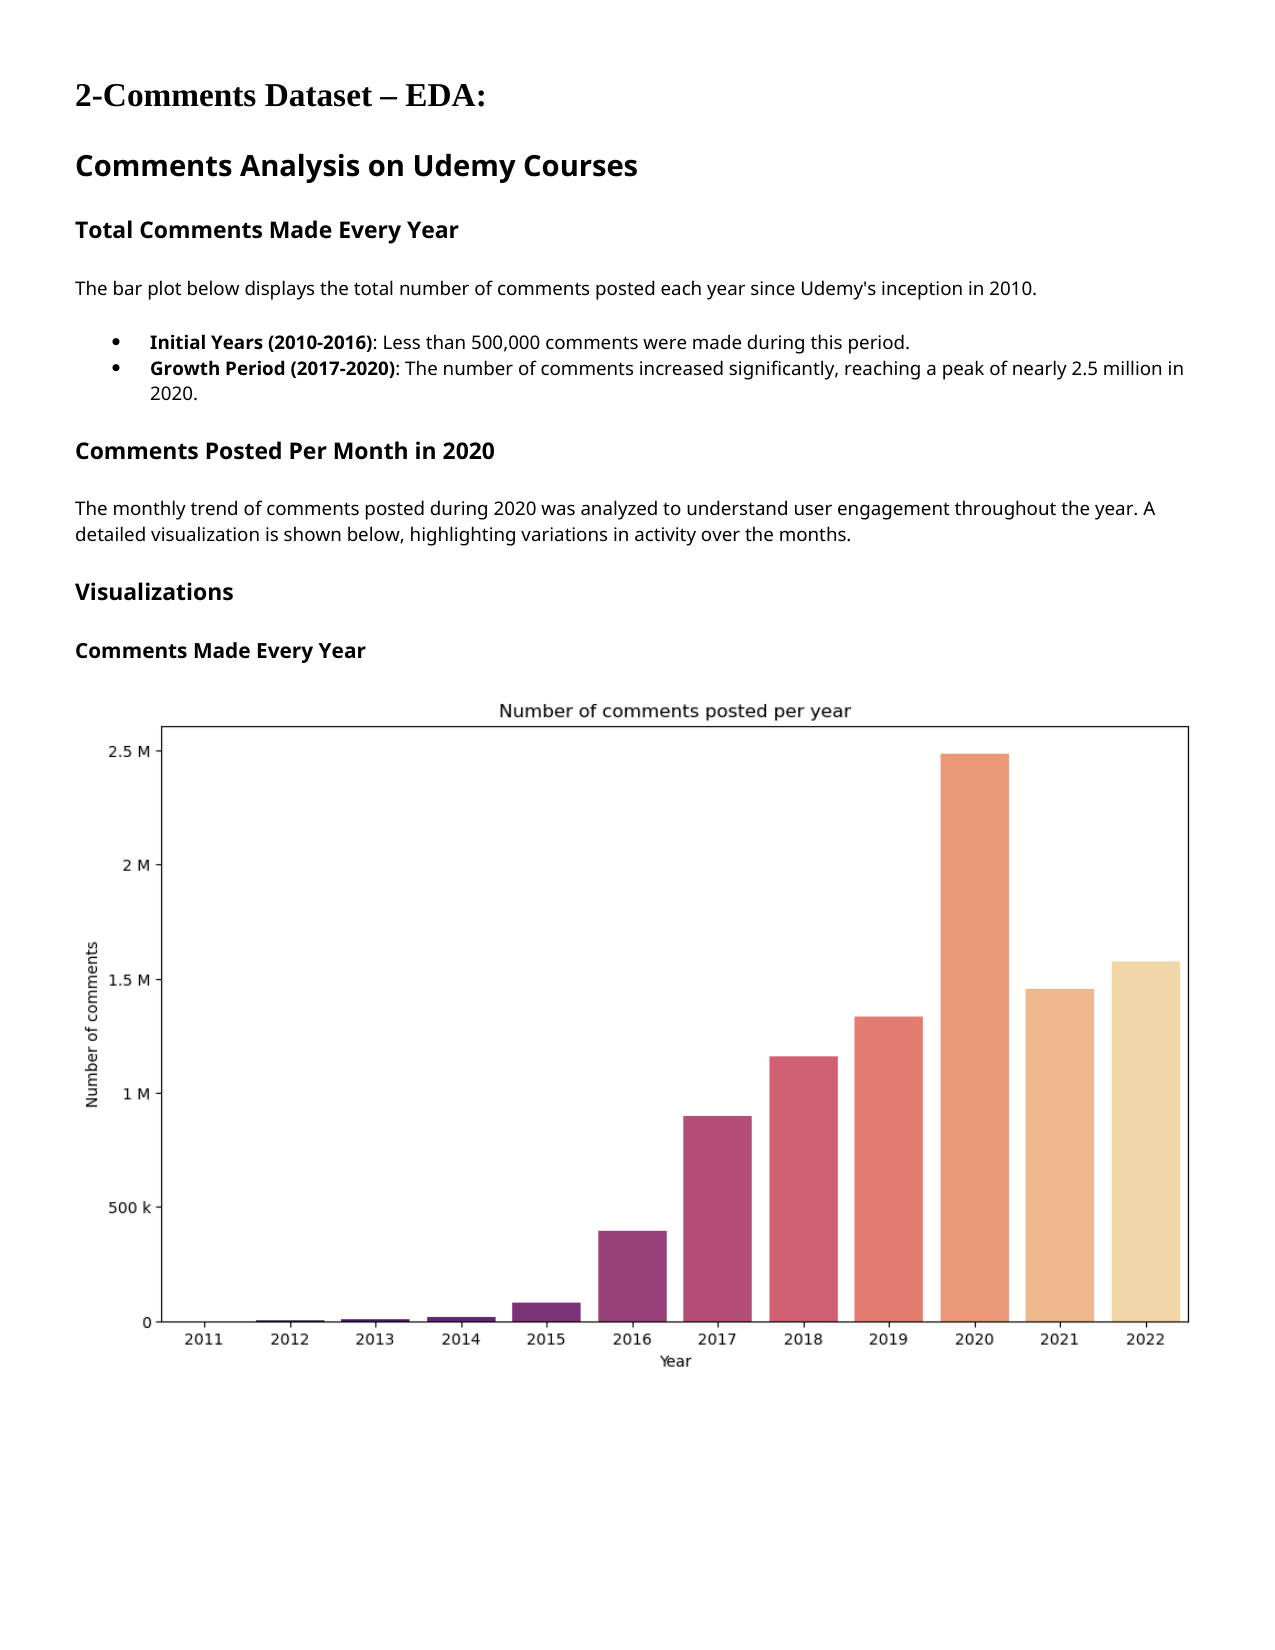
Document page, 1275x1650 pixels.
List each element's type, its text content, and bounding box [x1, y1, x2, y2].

text The monthly trend of comments posted during 2020 was analyzed to understand user engagement throughout the year. A detailed visualization is shown below, highlighting variations in activity over the months. [75, 496, 1200, 547]
text Visualizations [75, 576, 1200, 607]
text The bar plot below displays the total number of comments posted each year since Udemy's inception in 2010. [75, 275, 1200, 300]
list Growth Period (2017-2020): The number of comments increased significantly, reaching a peak of nearly 2.5 million in 2020. [112, 355, 1200, 406]
text Comments Posted Per Month in 2020 [75, 435, 1200, 466]
text Comments Made Every Year [75, 636, 1200, 665]
list Initial Years (2010-2016): Less than 500,000 comments were made during this period. [112, 329, 1200, 355]
text Comments Analysis on Udemy Courses [75, 146, 1200, 185]
text 2-Comments Dataset – EDA: [75, 75, 1200, 113]
text Total Comments Made Every Year [75, 214, 1200, 246]
picture [75, 693, 1199, 1380]
